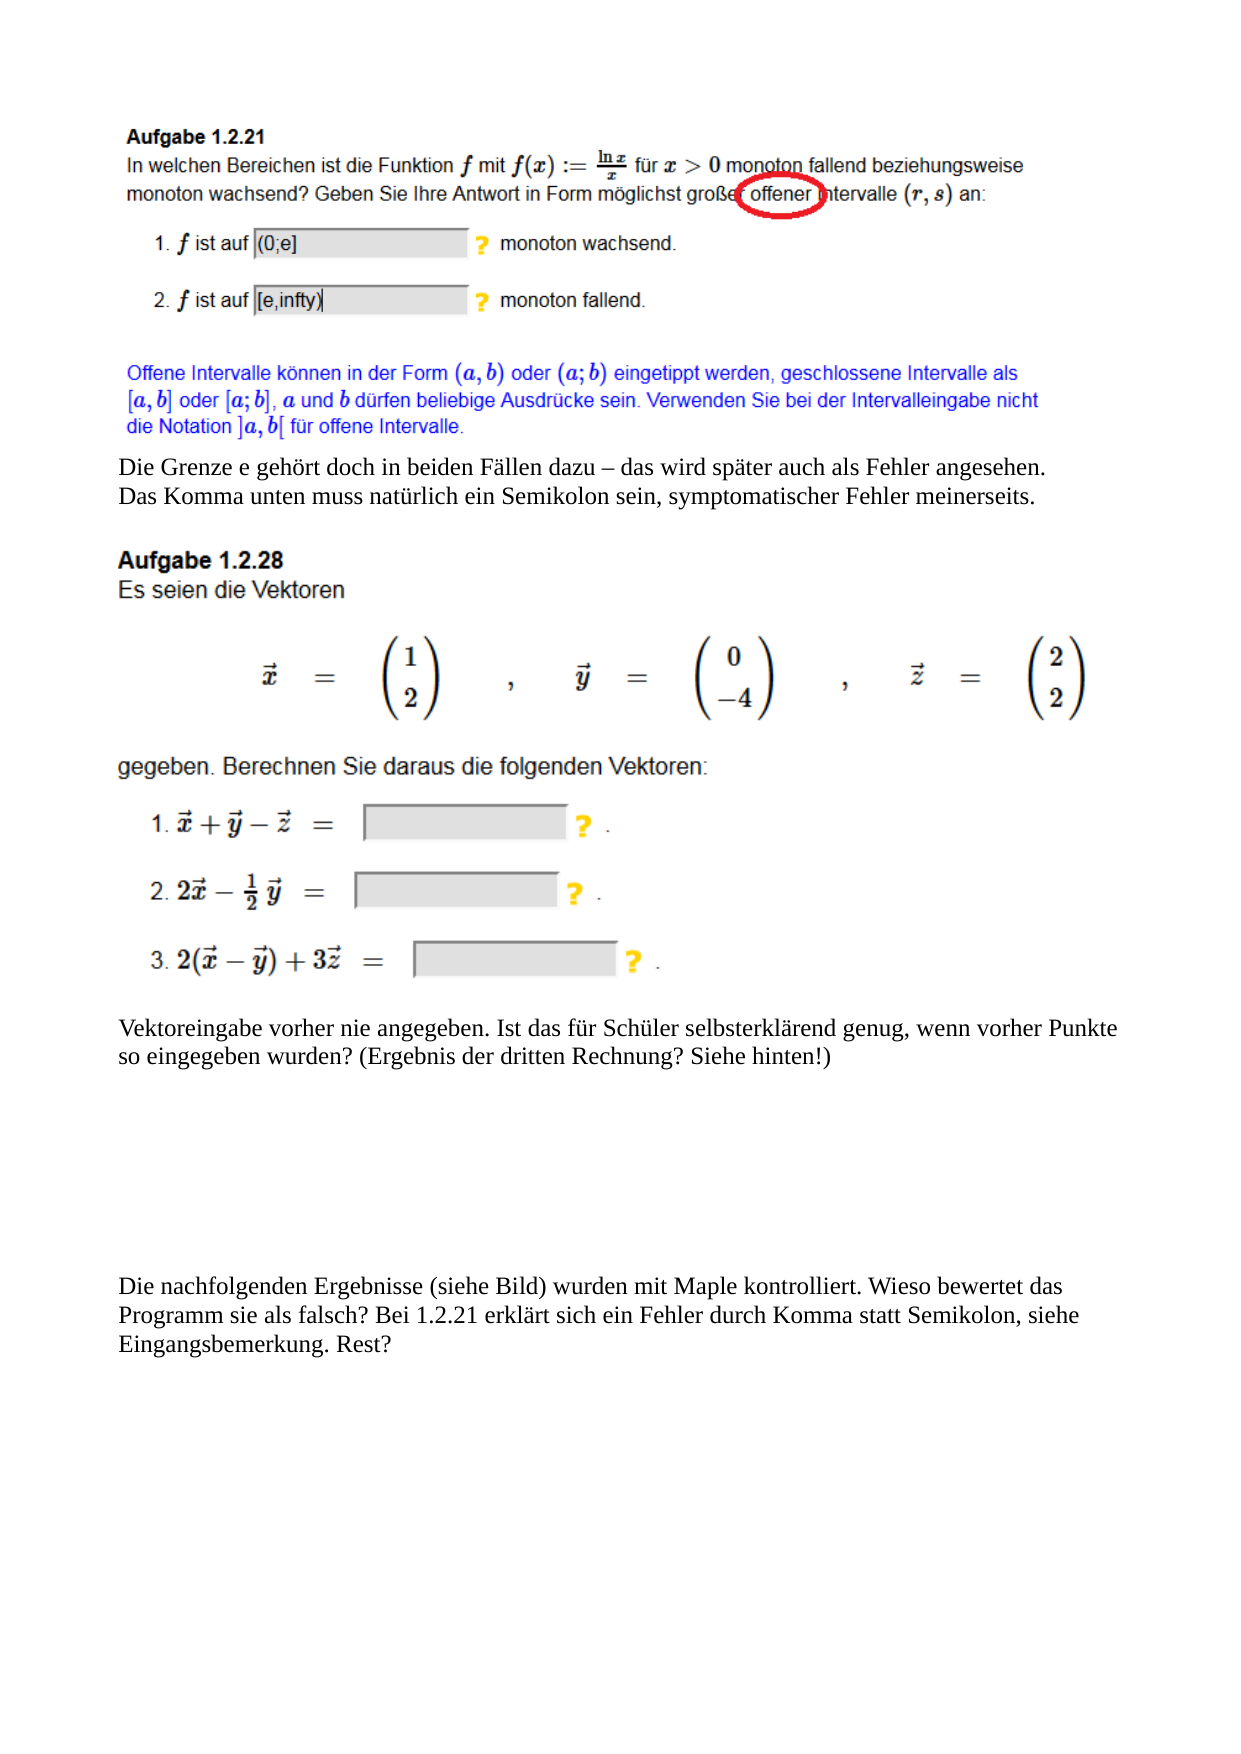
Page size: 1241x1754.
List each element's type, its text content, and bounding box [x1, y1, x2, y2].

picture [118, 538, 1123, 1013]
text Vektoreingabe vorher nie angegeben. Ist das für Schüler selbsterklärend genug, wenn vorher Punkte so eingegeben wurden? (Ergebnis der dritten Rechnung? Siehe hinten!) [118, 1013, 1122, 1070]
picture [118, 118, 1123, 453]
text Die Grenze e gehört doch in beiden Fällen dazu – das wird später auch als Fehler angesehen. Das Komma unten muss natürlich ein Semikolon sein, symptomatischer Fehler meinerseits. [118, 453, 1122, 510]
